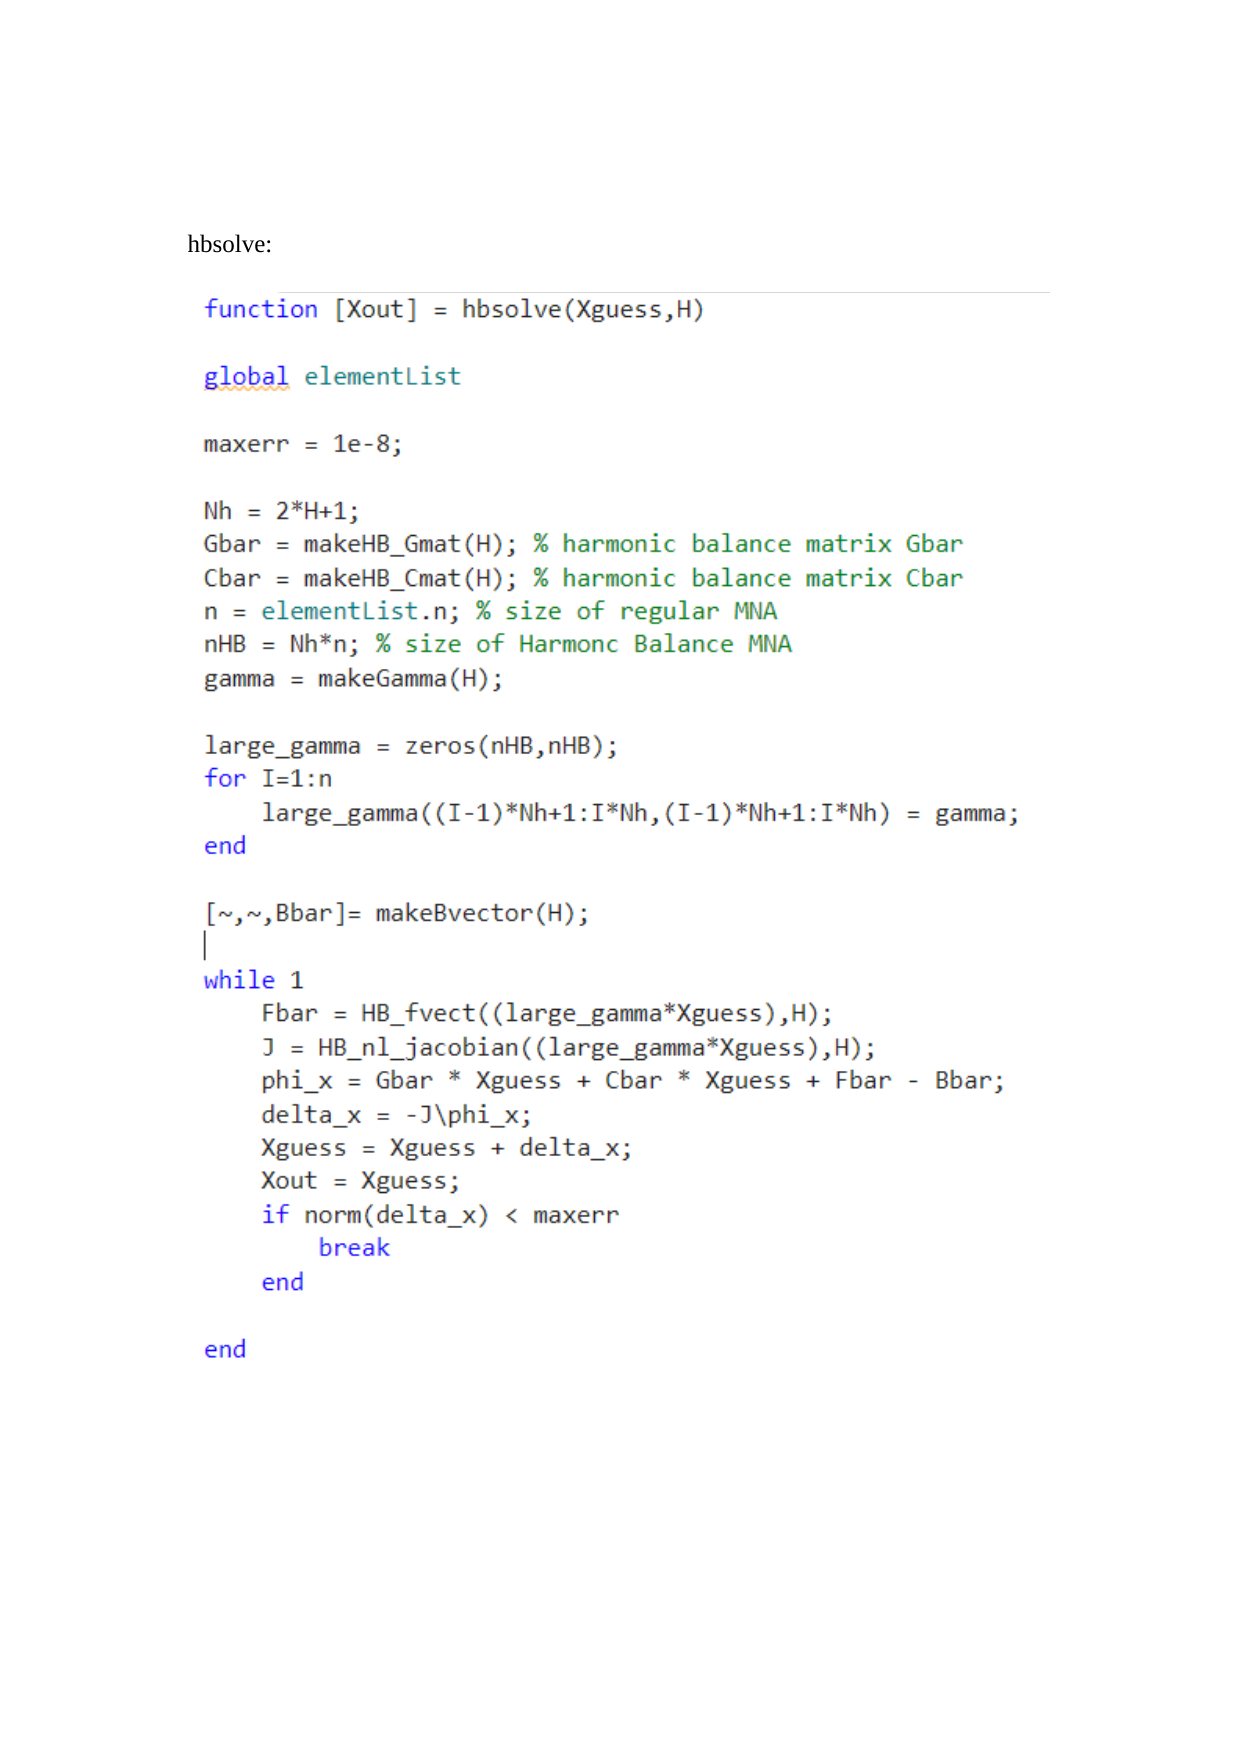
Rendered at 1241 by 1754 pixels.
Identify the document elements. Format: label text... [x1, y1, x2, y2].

text hbsolve: [187, 227, 1053, 259]
picture [187, 292, 1050, 1375]
